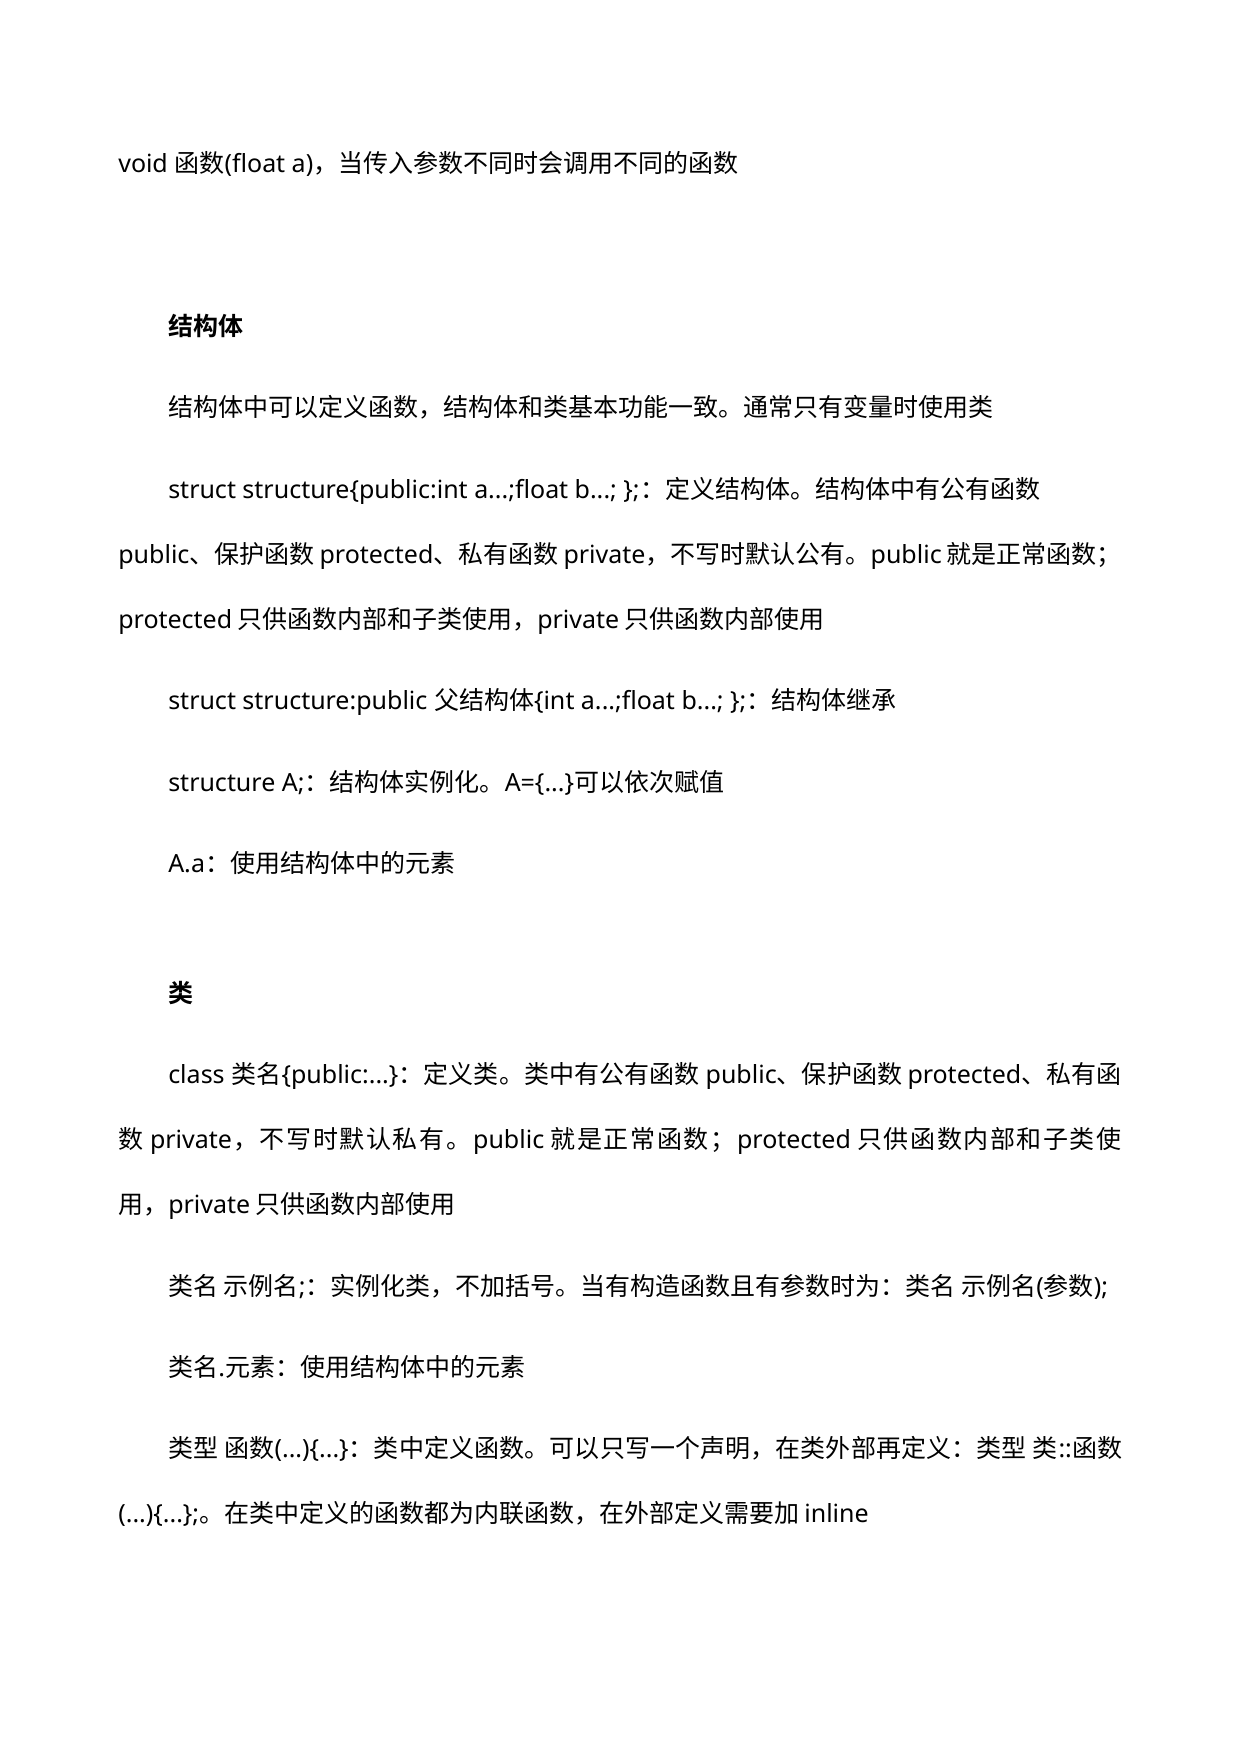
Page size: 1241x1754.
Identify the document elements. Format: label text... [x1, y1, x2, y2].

text 函数重载：允许有相同名称的函数，但它们的参数类型要不同。比如void 函数(int a)和void 函数(float a)，当传入参数不同时会调用不同的函数 [118, 129, 1122, 194]
text A.a：使用结构体中的元素 [118, 829, 1122, 894]
text 类 [118, 959, 1122, 1024]
text 结构体 [118, 292, 1122, 357]
text class 类名{public:...}：定义类。类中有公有函数public、保护函数protected、私有函数private，不写时默认私有。public就是正常函数；protected只供函数内部和子类使用，private只供函数内部使用 [118, 1041, 1122, 1236]
text struct structure:public 父结构体{int a...;float b...; };：结构体继承 [118, 666, 1122, 731]
text structure A;：结构体实例化。A={...}可以依次赋值 [118, 748, 1122, 813]
text struct structure{public:int a...;float b...; };：定义结构体。结构体中有公有函数public、保护函数protected、私有函数private，不写时默认公有。public就是正常函数；protected只供函数内部和子类使用，private只供函数内部使用 [118, 455, 1122, 650]
text 结构体中可以定义函数，结构体和类基本功能一致。通常只有变量时使用类 [118, 373, 1122, 438]
text 类型 函数(...){...}：类中定义函数。可以只写一个声明，在类外部再定义：类型 类::函数(...){...};。在类中定义的函数都为内联函数，在外部定义需要加inline [118, 1414, 1122, 1544]
text 类名.元素：使用结构体中的元素 [118, 1333, 1122, 1398]
text 类名 示例名;：实例化类，不加括号。当有构造函数且有参数时为：类名 示例名(参数); [118, 1252, 1122, 1317]
